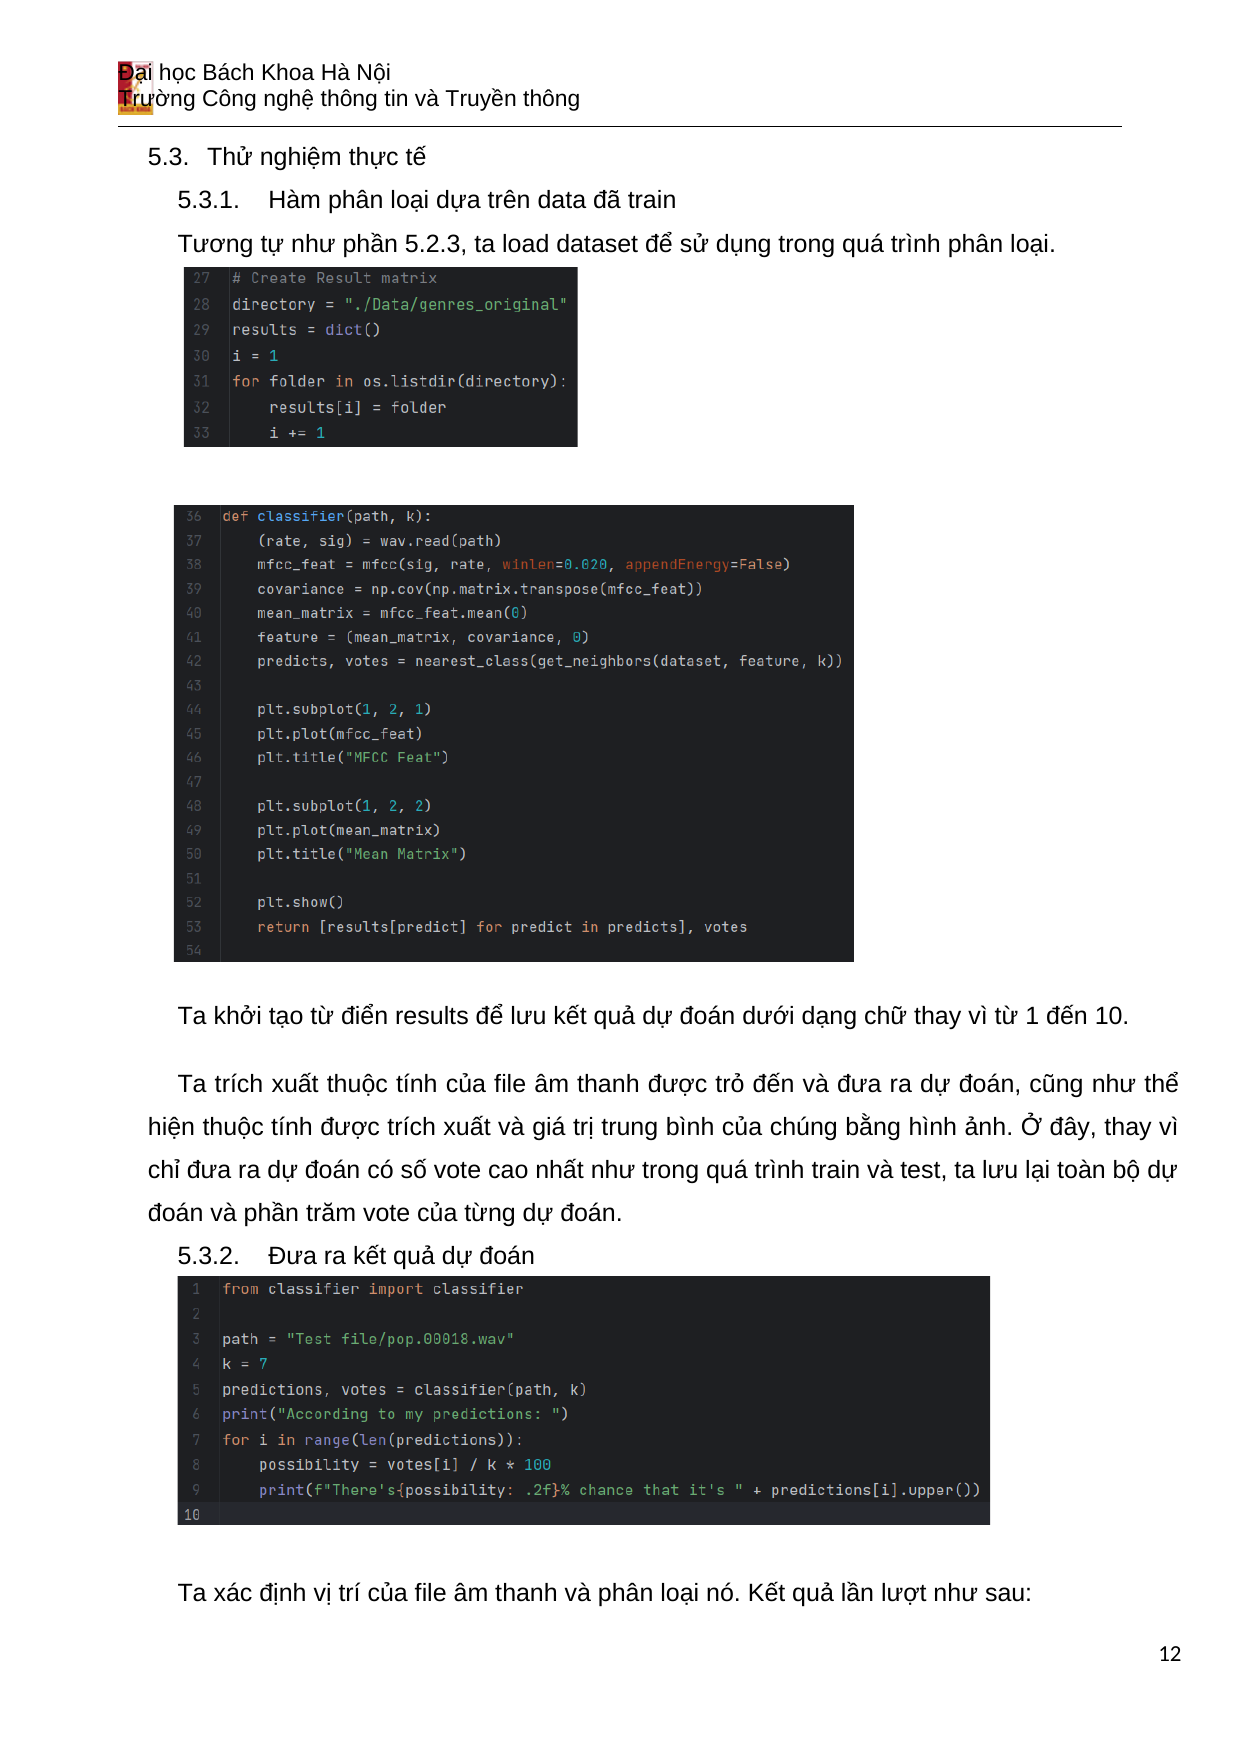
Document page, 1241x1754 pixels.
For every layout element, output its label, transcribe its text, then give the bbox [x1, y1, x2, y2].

list Đưa ra kết quả dự đoán [177, 1241, 1181, 1270]
picture [177, 1276, 990, 1525]
text Ta trích xuất thuộc tính của file âm thanh được trỏ đến và đưa ra dự đoán, cũng như thể hiện thuộc tính được trích xuất và giá trị trung bình của chúng bằng hình ảnh. Ở đây, thay vì chỉ đưa ra dự đoán có số vote cao nhất như trong quá trình train và test, ta lưu lại toàn bộ dự đoán và phần trăm vote của từng dự đoán. [148, 1069, 1181, 1227]
picture [118, 60, 154, 115]
text Tương tự như phần 5.2.3, ta load dataset để sử dụng trong quá trình phân loại. [148, 228, 1181, 257]
picture [122, 66, 131, 78]
list Hàm phân loại dựa trên data đã train [177, 185, 1181, 214]
list Thử nghiệm thực tế [148, 142, 1181, 171]
picture [183, 267, 578, 447]
picture [173, 505, 854, 962]
